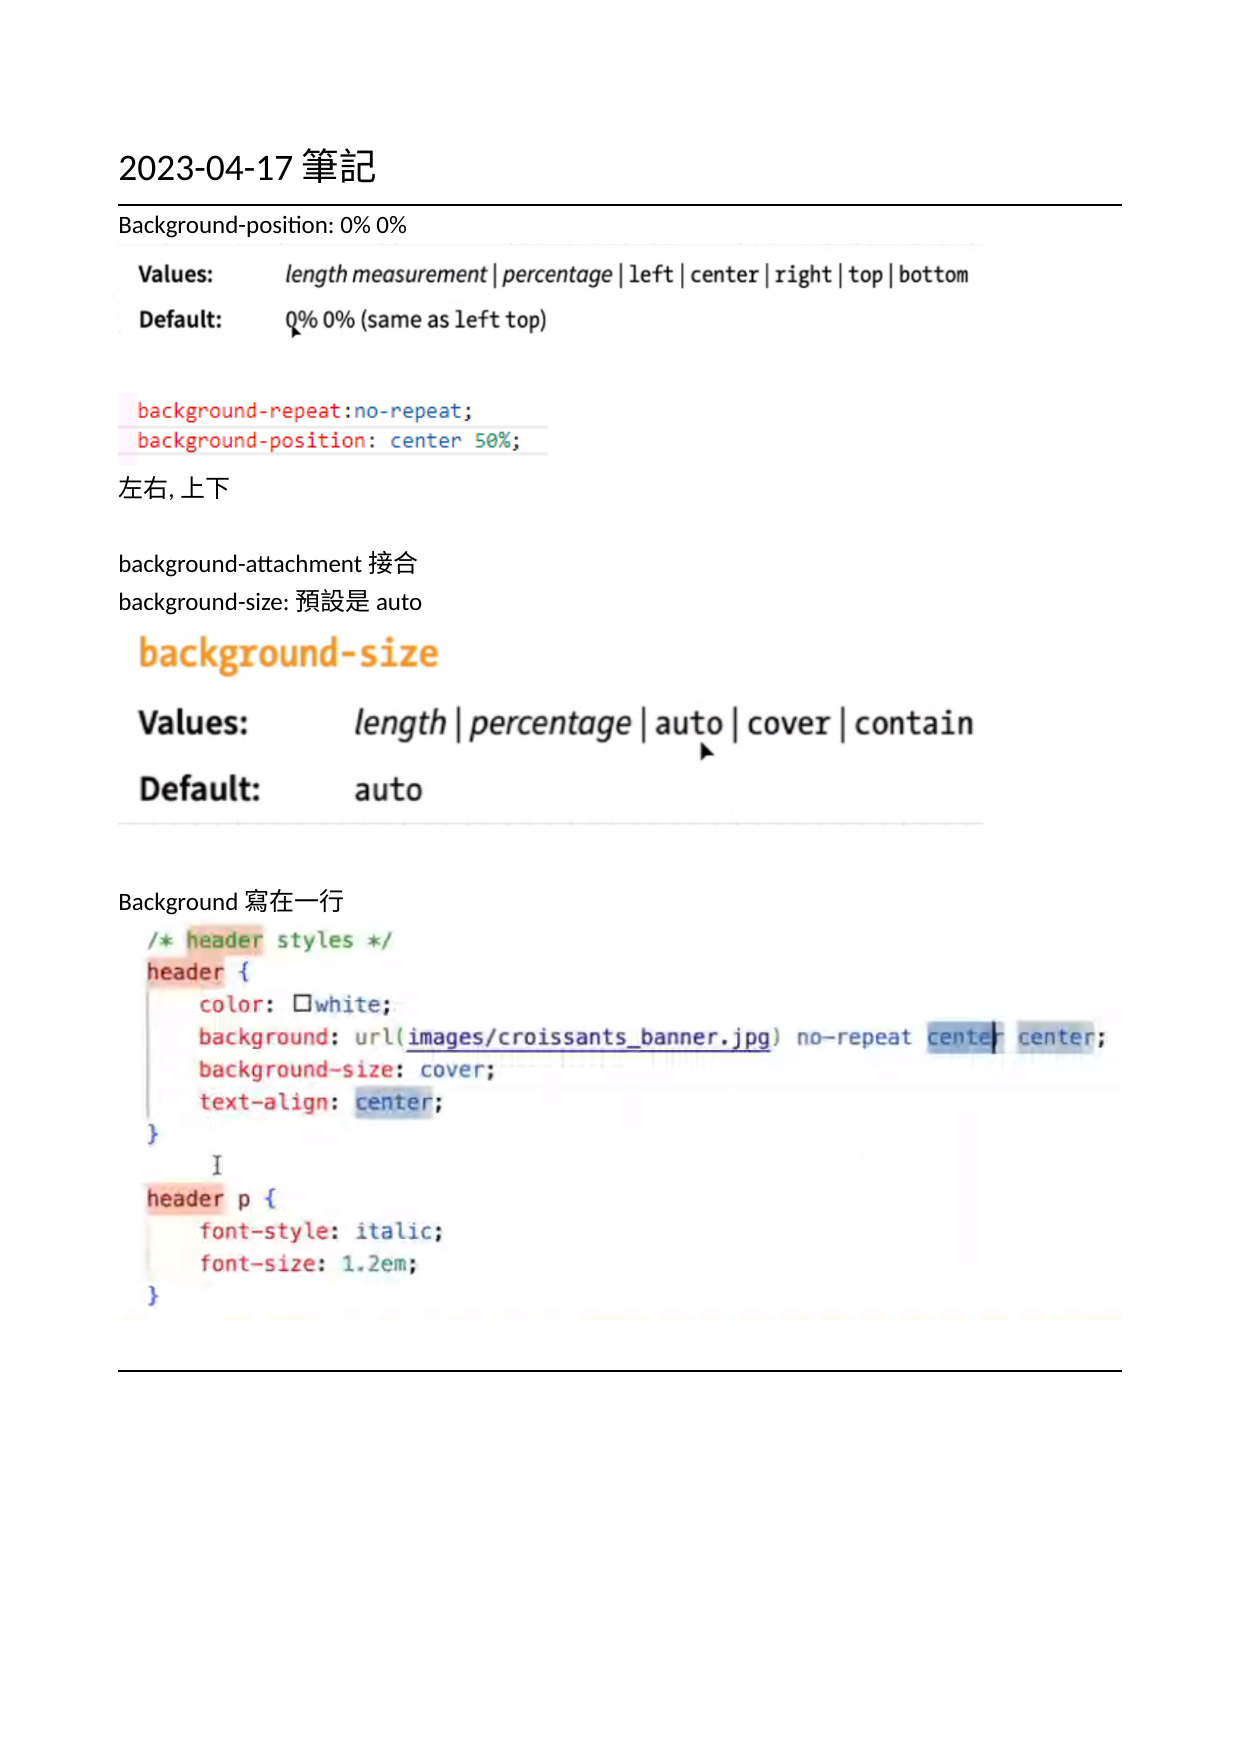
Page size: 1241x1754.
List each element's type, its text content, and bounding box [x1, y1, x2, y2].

text Background-position: 0% 0% [118, 206, 1122, 243]
text 2023-04-17 筆記 [118, 127, 1122, 204]
text background-size: 預設是 auto [118, 581, 1122, 618]
picture [118, 243, 984, 343]
text 左右, 上下 [118, 468, 1122, 506]
text background-attachment 接合 [118, 543, 1122, 581]
text Background 寫在一行 [118, 881, 1122, 918]
picture [118, 918, 1123, 1320]
picture [118, 393, 548, 465]
picture [118, 618, 984, 826]
